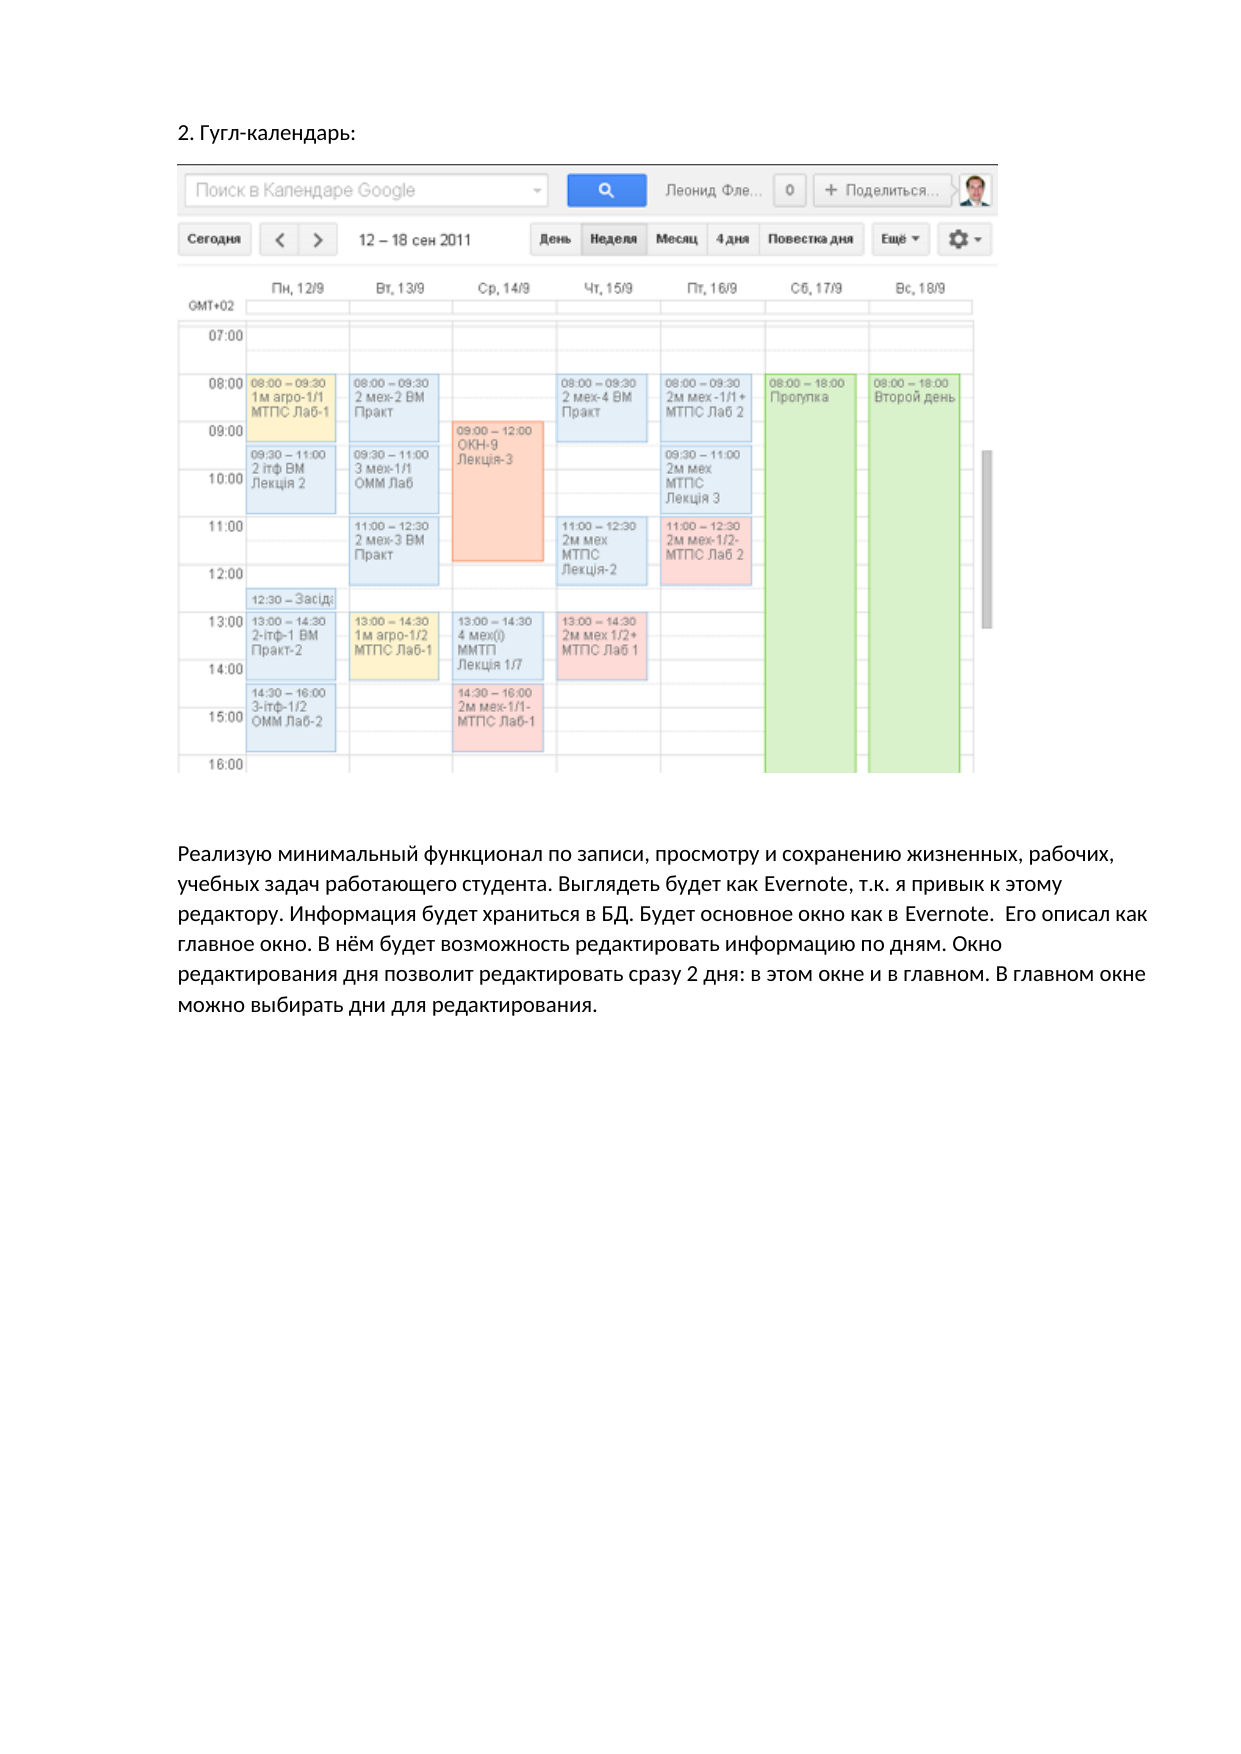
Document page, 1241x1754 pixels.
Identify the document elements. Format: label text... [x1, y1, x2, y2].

text 2. Гугл-календарь: [177, 118, 1152, 146]
picture [177, 164, 998, 773]
text Реализую минимальный функционал по записи, просмотру и сохранению жизненных, рабочих, учебных задач работающего студента. Выглядеть будет как Evernote, т.к. я привык к этому редактору. Информация будет храниться в БД. Будет основное окно как в Evernote. Его описал как главное окно. В нём будет возможность редактировать информацию по дням. Окно редактирования дня позволит редактировать сразу 2 дня: в этом окне и в главном. В главном окне можно выбирать дни для редактирования. [177, 839, 1152, 1018]
